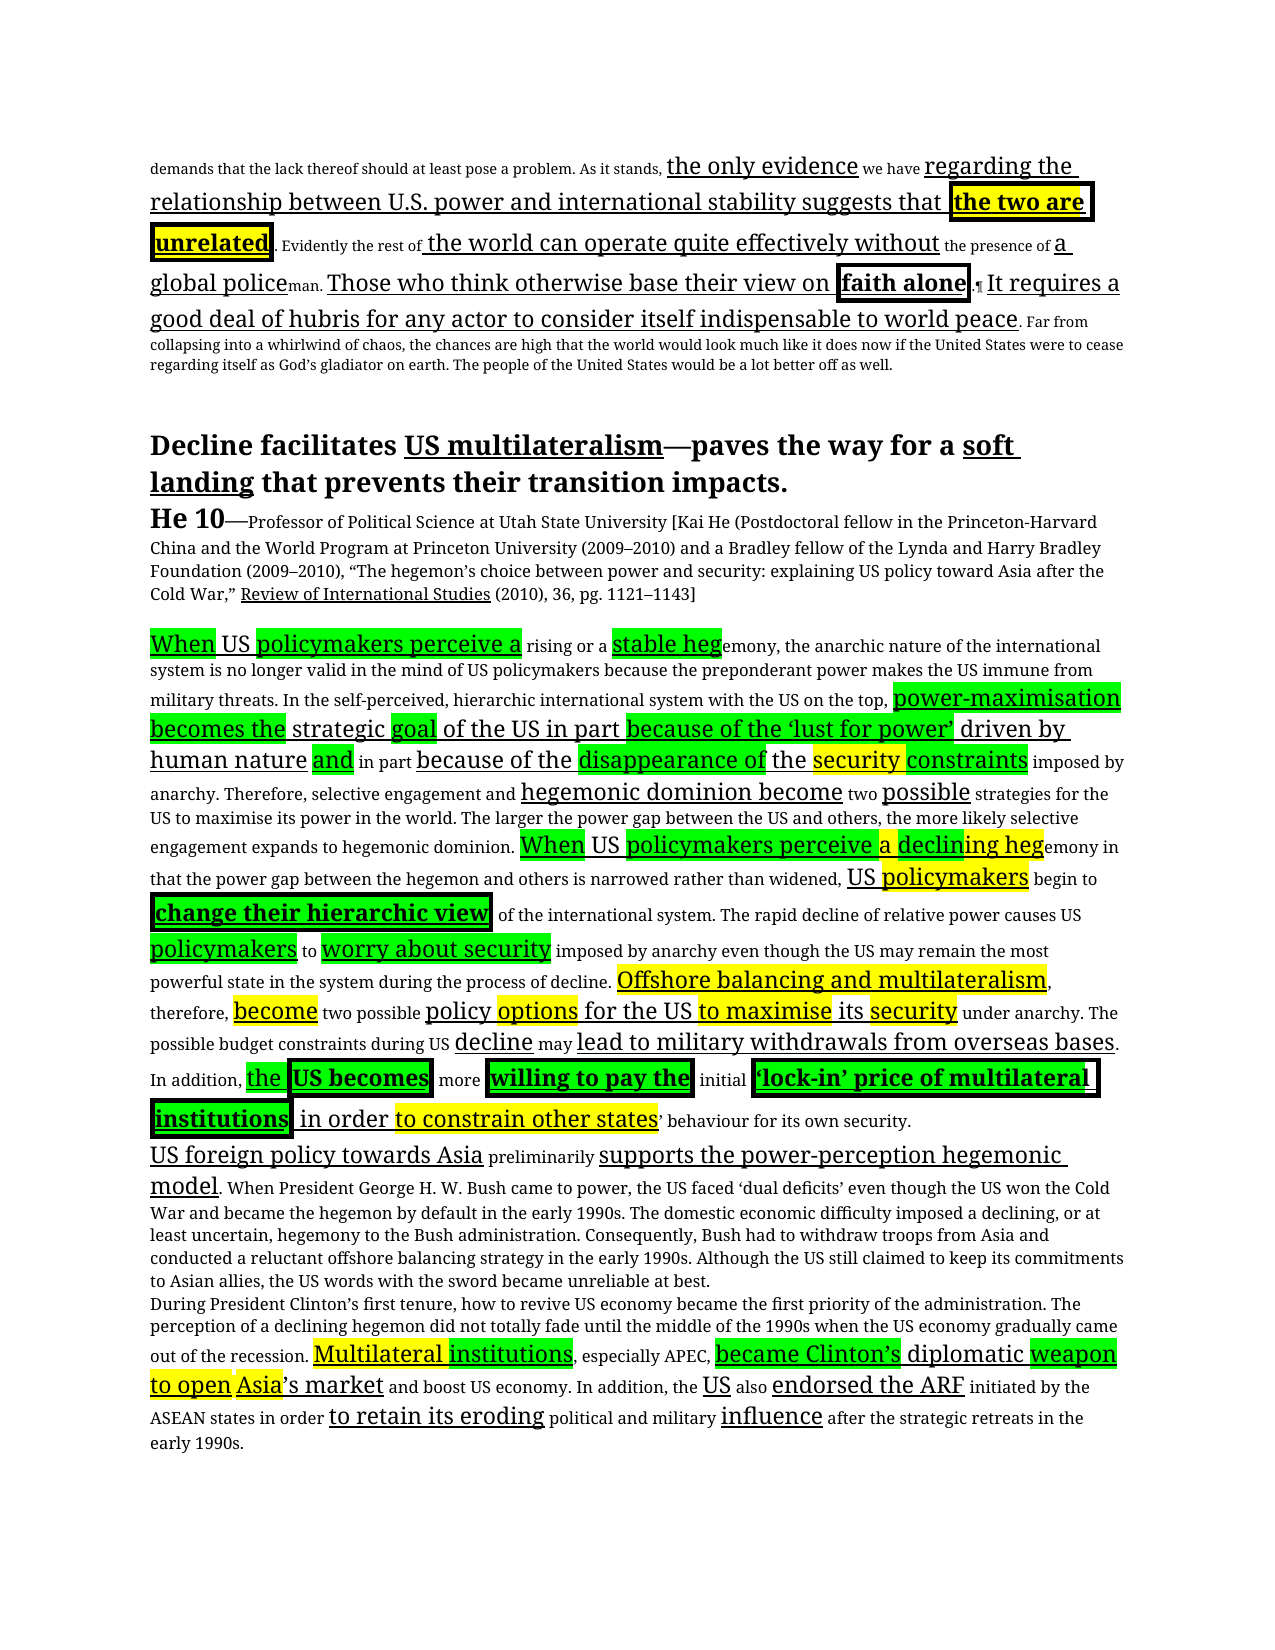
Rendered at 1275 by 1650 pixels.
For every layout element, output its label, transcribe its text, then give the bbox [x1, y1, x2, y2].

text When US policymakers perceive a rising or a stable hegemony, the anarchic nature of the international system is no longer valid in the mind of US policymakers because the preponderant power makes the US immune from military threats. In the self-perceived, hierarchic international system with the US on the top, power-maximisation becomes the strategic goal of the US in part because of the ‘lust for power’ driven by human nature and in part because of the disappearance of the security constraints imposed by anarchy. Therefore, selective engagement and hegemonic dominion become two possible strategies for the US to maximise its power in the world. The larger the power gap between the US and others, the more likely selective engagement expands to hegemonic dominion. When US policymakers perceive a declining hegemony in that the power gap between the hegemon and others is narrowed rather than widened, US policymakers begin to change their hierarchic view of the international system. The rapid decline of relative power causes US policymakers to worry about security imposed by anarchy even though the US may remain the most powerful state in the system during the process of decline. Offshore balancing and multilateralism, therefore, become two possible policy options for the US to maximise its security under anarchy. The possible budget constraints during US decline may lead to military withdrawals from overseas bases. In addition, the US becomes more willing to pay the initial ‘lock-in’ price of multilateral institutions in order to constrain other states’ behaviour for its own security. [150, 628, 1125, 1139]
text US foreign policy towards Asia preliminarily supports the power-perception hegemonic model. When President George H. W. Bush came to power, the US faced ‘dual deficits’ even though the US won the Cold War and became the hegemon by default in the early 1990s. The domestic economic difficulty imposed a declining, or at least uncertain, hegemony to the Bush administration. Consequently, Bush had to withdraw troops from Asia and conducted a reluctant offshore balancing strategy in the early 1990s. Although the US still claimed to keep its commitments to Asian allies, the US words with the sword became unreliable at best. [150, 1139, 1125, 1292]
subtitle Decline facilitates US multilateralism—paves the way for a soft landing that prevents their transition impacts. [150, 426, 1125, 500]
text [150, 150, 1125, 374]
text During President Clinton’s first tenure, how to revive US economy became the first priority of the administration. The perception of a declining hegemon did not totally fade until the middle of the 1990s when the US economy gradually came out of the recession. Multilateral institutions, especially APEC, became Clinton’s diplomatic weapon to open Asia’s market and boost US economy. In addition, the US also endorsed the ARF initiated by the ASEAN states in order to retain its eroding political and military influence after the strategic retreats in the early 1990s. [150, 1292, 1125, 1454]
text He 10—Professor of Political Science at Utah State University [Kai He (Postdoctoral fellow in the Princeton-Harvard China and the World Program at Princeton University (2009–2010) and a Bradley fellow of the Lynda and Harry Bradley Foundation (2009–2010), “The hegemon’s choice between power and security: explaining US policy toward Asia after the Cold War,” Review of International Studies (2010), 36, pg. 1121–1143] [150, 500, 1125, 605]
